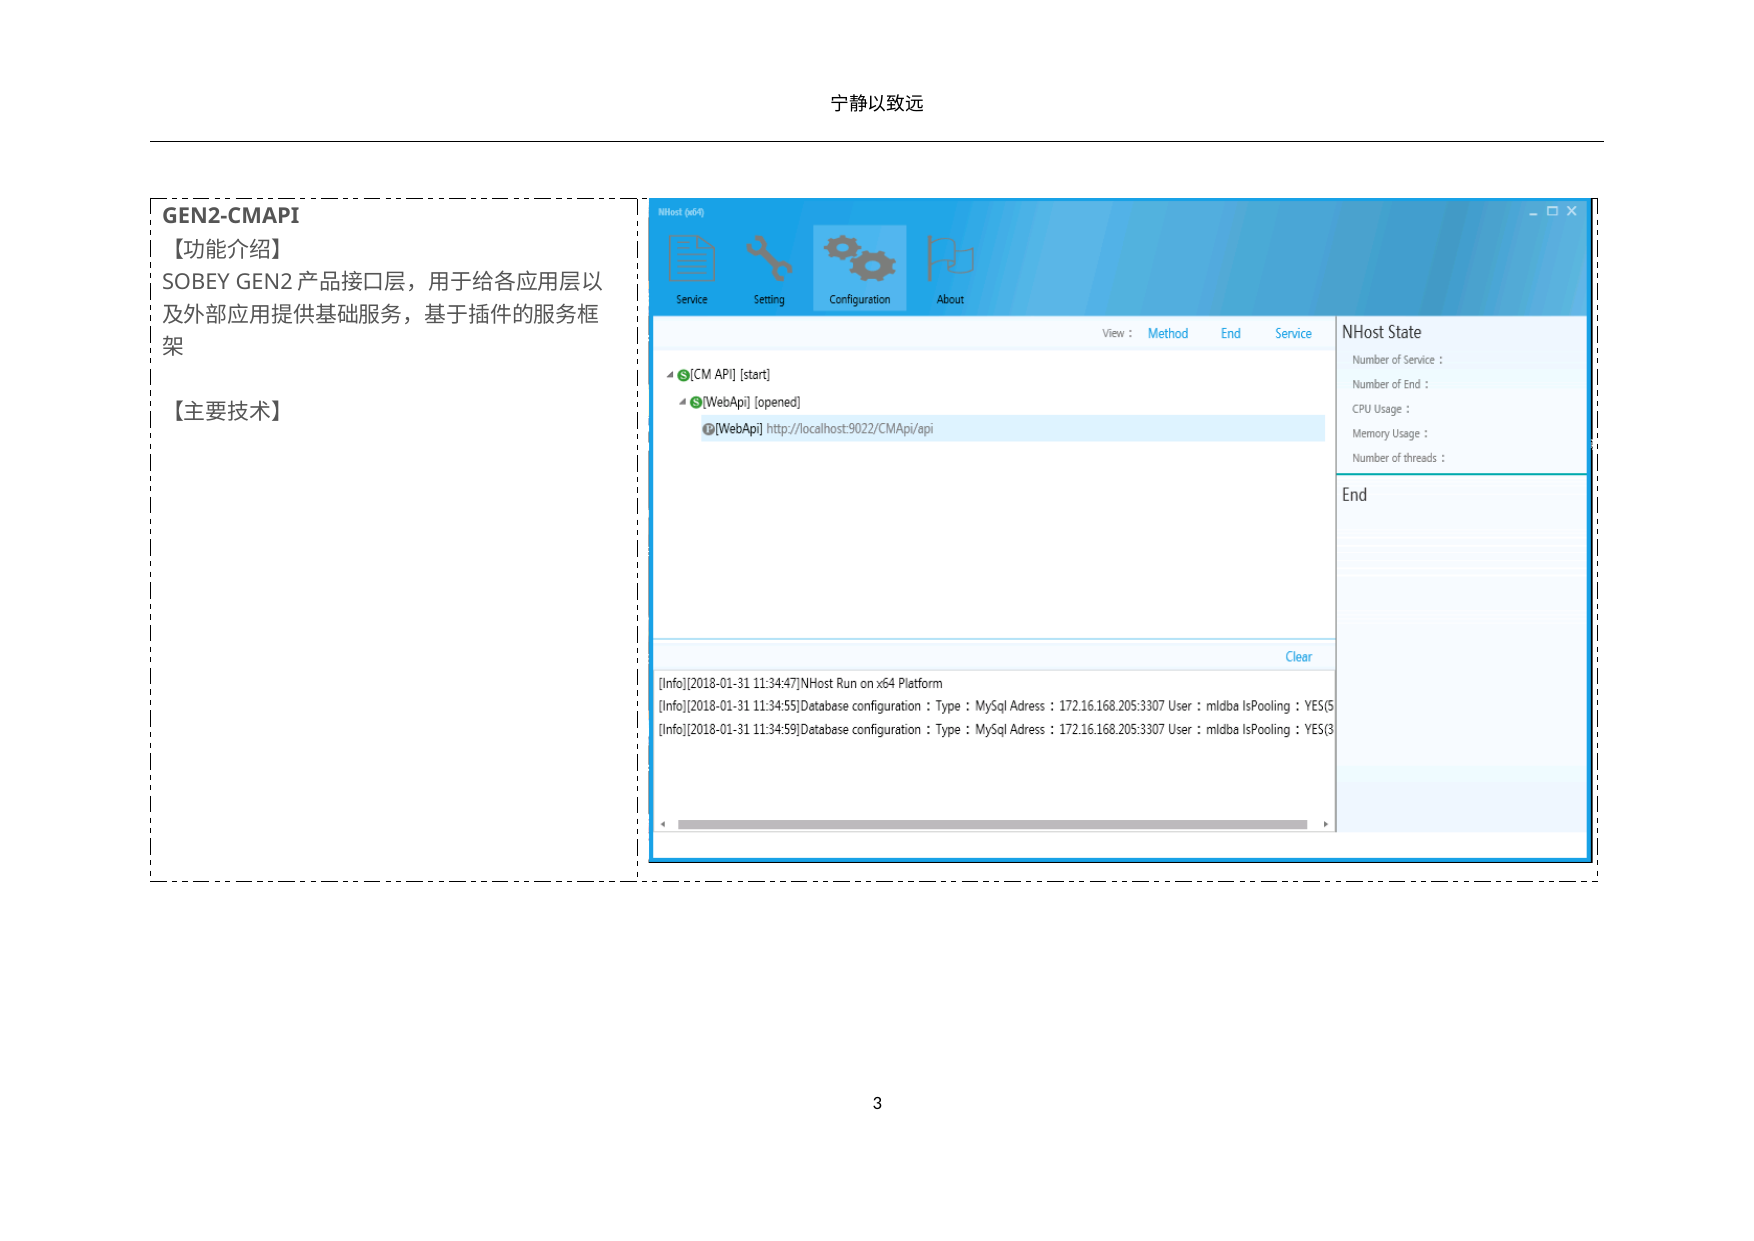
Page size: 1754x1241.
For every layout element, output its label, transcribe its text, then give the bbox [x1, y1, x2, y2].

table_cell [1570, 199, 1597, 881]
picture [648, 198, 1593, 863]
table_cell GEN2-CMAPI 【功能介绍】 SOBEY GEN2产品接口层，用于给各应用层以及外部应用提供基础服务，基于插件的服务框架 【主要技术】 [151, 198, 637, 881]
table_cell [637, 198, 648, 881]
